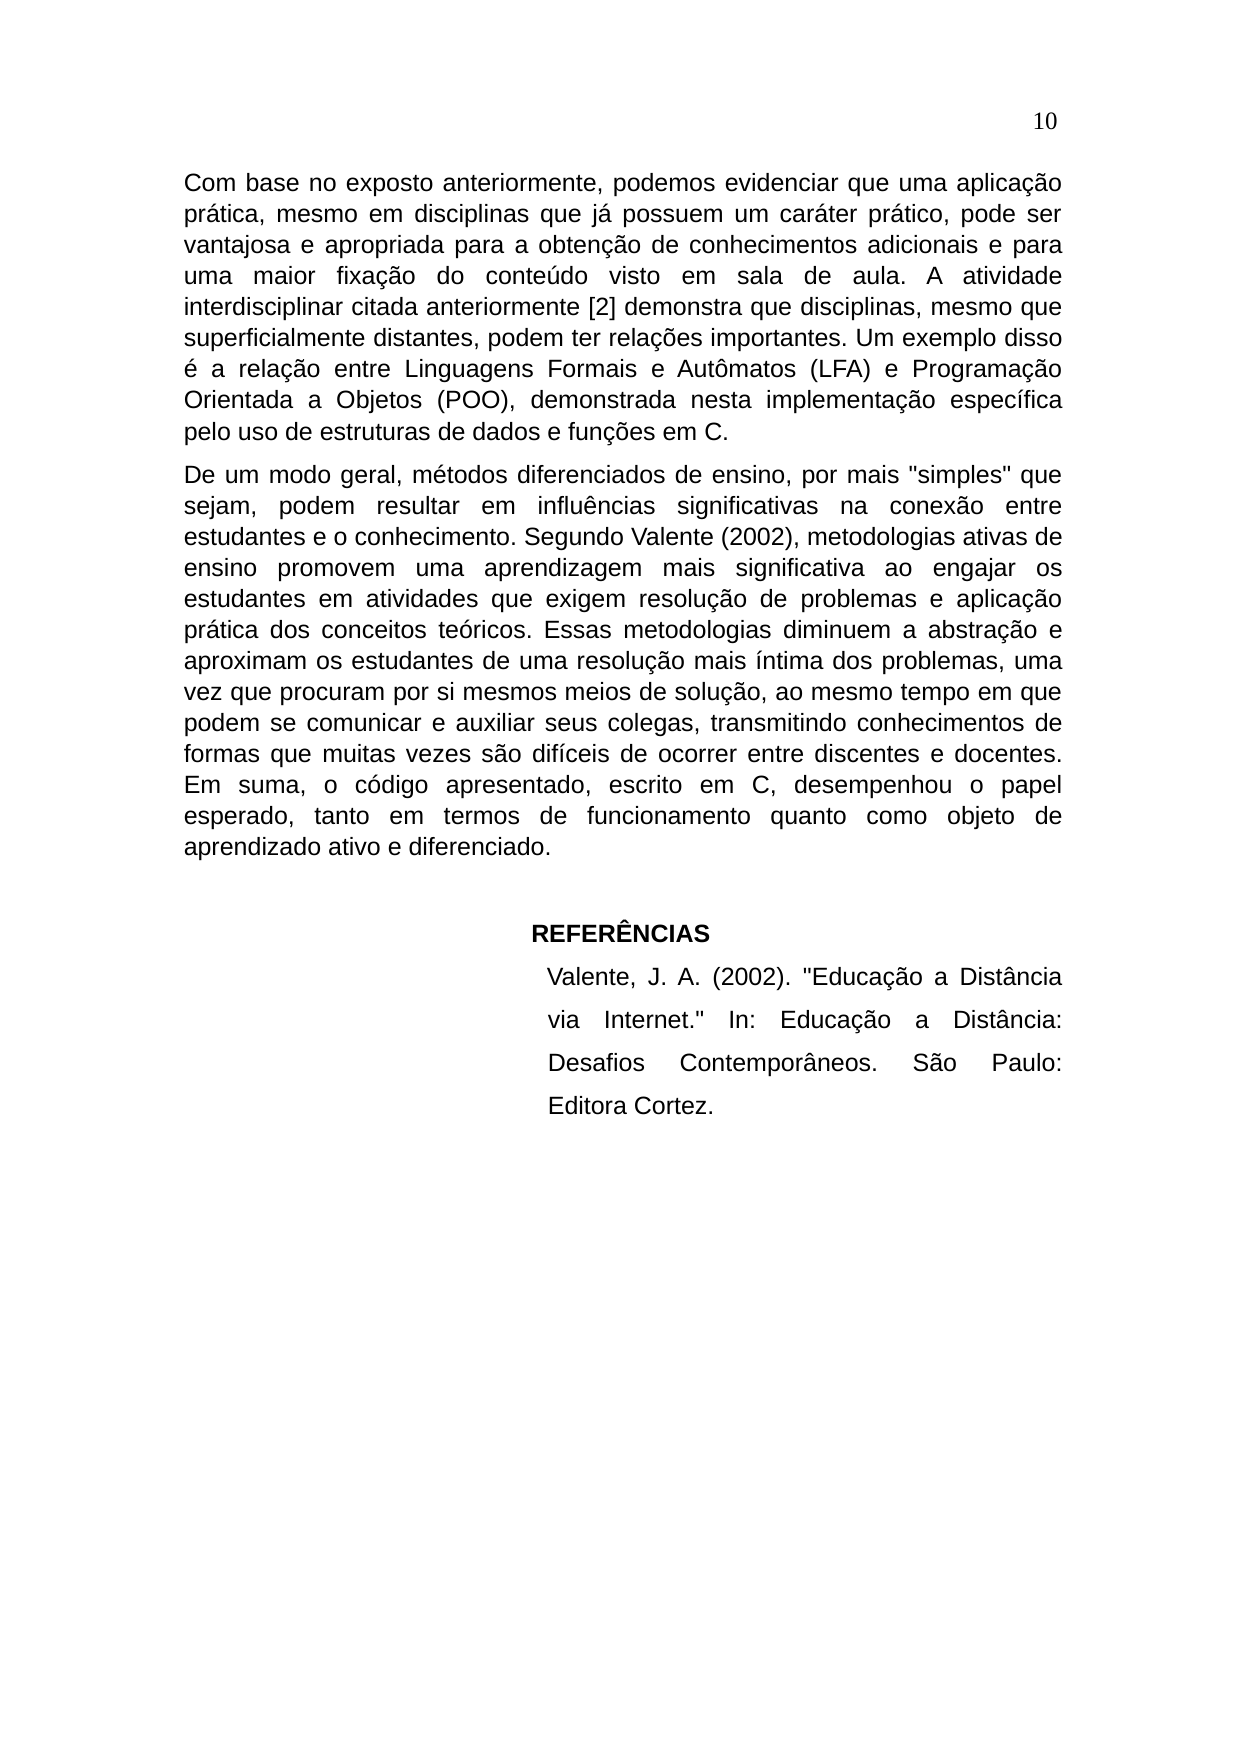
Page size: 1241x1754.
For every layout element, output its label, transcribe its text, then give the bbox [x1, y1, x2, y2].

text Valente, J. A. (2002). "Educação a Distância via Internet." In: Educação a Distância: Desafios Contemporâneos. São Paulo: Editora Cortez. [547, 962, 1063, 1120]
text Com base no exposto anteriormente, podemos evidenciar que uma aplicação prática, mesmo em disciplinas que já possuem um caráter prático, pode ser vantajosa e apropriada para a obtenção de conhecimentos adicionais e para uma maior fixação do conteúdo visto em sala de aula. A atividade interdisciplinar citada anteriormente [2] demonstra que disciplinas, mesmo que superficialmente distantes, podem ter relações importantes. Um exemplo disso é a relação entre Linguagens Formais e Autômatos (LFA) e Programação Orientada a Objetos (POO), demonstrada nesta implementação específica pelo uso de estruturas de dados e funções em C. [183, 168, 1064, 445]
subtitle REFERÊNCIAS [177, 919, 1063, 947]
text De um modo geral, métodos diferenciados de ensino, por mais "simples" que sejam, podem resultar em influências significativas na conexão entre estudantes e o conhecimento. Segundo Valente (2002), metodologias ativas de ensino promovem uma aprendizagem mais significativa ao engajar os estudantes em atividades que exigem resolução de problemas e aplicação prática dos conceitos teóricos. Essas metodologias diminuem a abstração e aproximam os estudantes de uma resolução mais íntima dos problemas, uma vez que procuram por si mesmos meios de solução, ao mesmo tempo em que podem se comunicar e auxiliar seus colegas, transmitindo conhecimentos de formas que muitas vezes são difíceis de ocorrer entre discentes e docentes. Em suma, o código apresentado, escrito em C, desempenhou o papel esperado, tanto em termos de funcionamento quanto como objeto de aprendizado ativo e diferenciado. [183, 460, 1064, 861]
